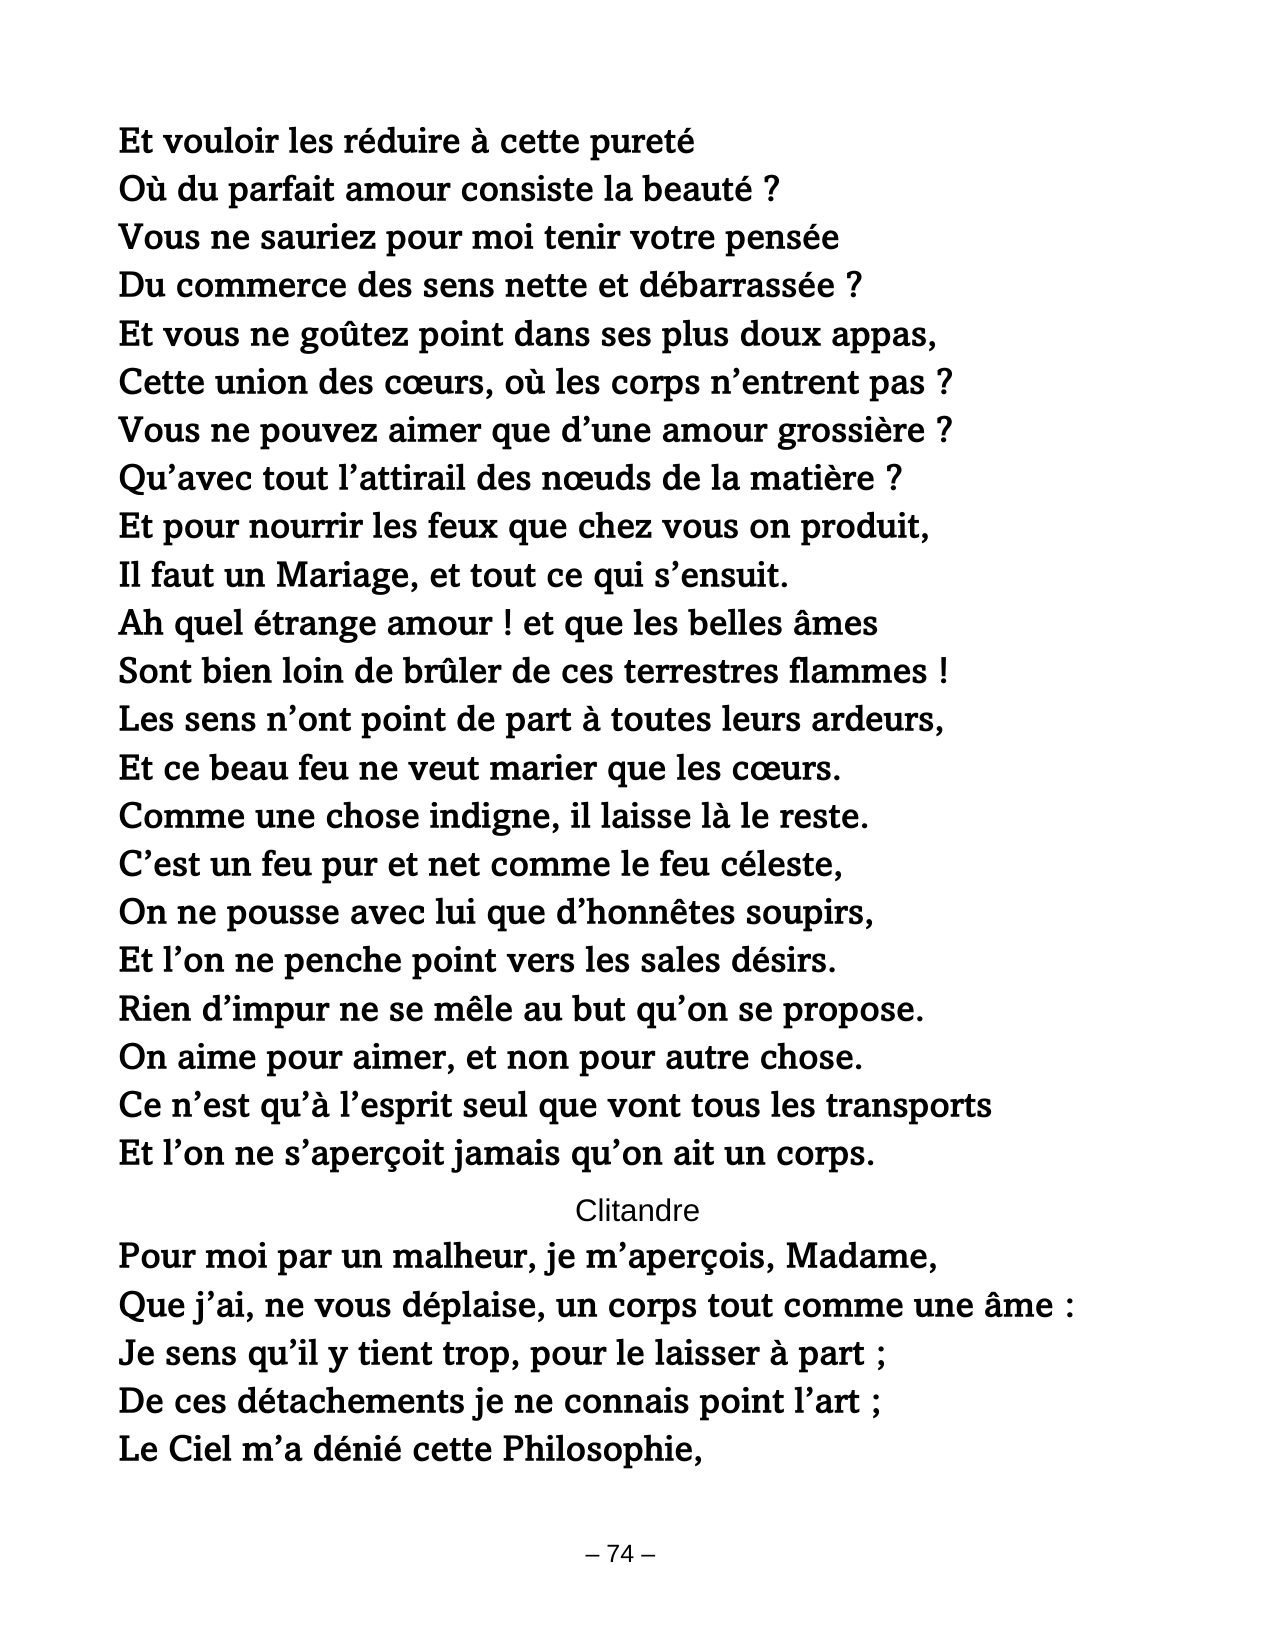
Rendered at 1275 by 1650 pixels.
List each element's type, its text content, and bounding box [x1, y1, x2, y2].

text Vous ne sauriez pour moi tenir votre pensée [118, 214, 1157, 258]
text Les sens n’ont point de part à toutes leurs ardeurs, [118, 697, 1157, 741]
text Pour moi par un malheur, je m’aperçois, Madame, [118, 1234, 1157, 1278]
text Et pour nourrir les feux que chez vous on produit, [118, 504, 1157, 548]
text Le Ciel m’a dénié cette Philosophie, [118, 1427, 1157, 1471]
text Cette union des cœurs, où les corps n’entrent pas ? [118, 359, 1157, 403]
text Et ce beau feu ne veut marier que les cœurs. [118, 745, 1157, 789]
text Il faut un Mariage, et tout ce qui s’ensuit. [118, 552, 1157, 596]
text Vous ne pouvez aimer que d’une amour grossière ? [118, 407, 1157, 451]
text Ah quel étrange amour ! et que les belles âmes [118, 600, 1157, 644]
text Du commerce des sens nette et débarrassée ? [118, 263, 1157, 307]
text Et vouloir les réduire à cette pureté [118, 118, 1157, 162]
text On aime pour aimer, et non pour autre chose. [118, 1034, 1157, 1078]
text Clitandre [118, 1192, 1157, 1228]
text Que j’ai, ne vous déplaise, un corps tout comme une âme : [118, 1282, 1157, 1326]
text Je sens qu’il y tient trop, pour le laisser à part ; [118, 1330, 1157, 1374]
text Sont bien loin de brûler de ces terrestres flammes ! [118, 649, 1157, 692]
text Rien d’impur ne se mêle au but qu’on se propose. [118, 986, 1157, 1030]
text Comme une chose indigne, il laisse là le reste. [118, 793, 1157, 837]
text Et l’on ne s’aperçoit jamais qu’on ait un corps. [118, 1131, 1157, 1175]
text C’est un feu pur et net comme le feu céleste, [118, 842, 1157, 885]
text Et vous ne goûtez point dans ses plus doux appas, [118, 311, 1157, 355]
text Et l’on ne penche point vers les sales désirs. [118, 938, 1157, 982]
text Ce n’est qu’à l’esprit seul que vont tous les transports [118, 1083, 1157, 1127]
text Qu’avec tout l’attirail des nœuds de la matière ? [118, 456, 1157, 499]
text On ne pousse avec lui que d’honnêtes soupirs, [118, 890, 1157, 934]
text Où du parfait amour consiste la beauté ? [118, 166, 1157, 210]
text De ces détachements je ne connais point l’art ; [118, 1378, 1157, 1422]
